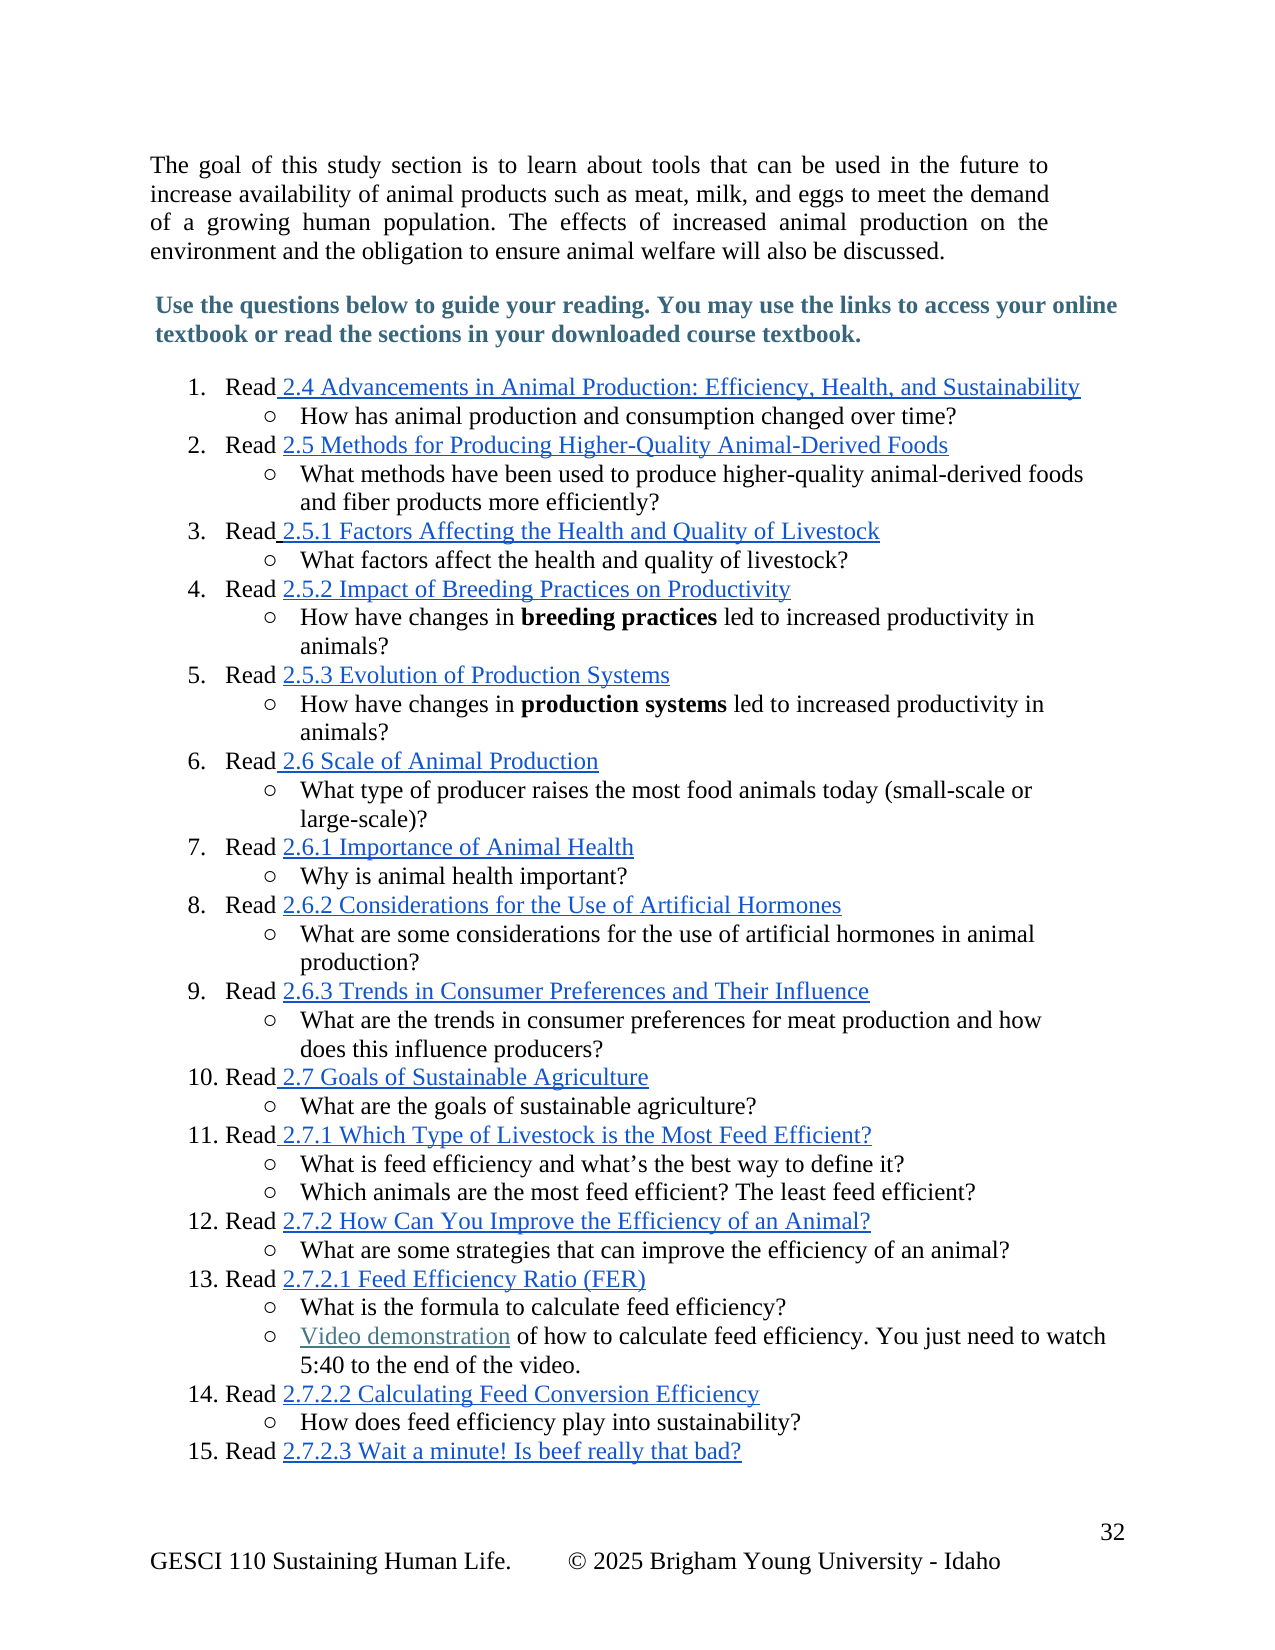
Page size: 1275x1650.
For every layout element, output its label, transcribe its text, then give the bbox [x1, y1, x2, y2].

list Video demonstration of how to calculate feed efficiency. You just need to watch 5:40 to the end of the video. [262, 1321, 1125, 1379]
list Read 2.6 Scale of Animal Production [187, 746, 1125, 775]
list What are some strategies that can improve the efficiency of an animal? [262, 1235, 1125, 1264]
list Read 2.6.1 Importance of Animal Health [187, 832, 1125, 861]
list Read 2.7.2.2 Calculating Feed Conversion Efficiency [187, 1379, 1125, 1407]
list Read 2.7.2 How Can You Improve the Efficiency of an Animal? [187, 1206, 1125, 1235]
list Read 2.5.2 Impact of Breeding Practices on Productivity [187, 574, 1125, 602]
list Why is animal health important? [262, 861, 1050, 890]
list Which animals are the most feed efficient? The least feed efficient? [262, 1177, 1125, 1206]
list Read 2.7.1 Which Type of Livestock is the Most Feed Efficient? [187, 1120, 1125, 1149]
list Read 2.4 Advancements in Animal Production: Efficiency, Health, and Sustainability [187, 372, 1125, 401]
list How does feed efficiency play into sustainability? [262, 1407, 1125, 1436]
list Read 2.6.3 Trends in Consumer Preferences and Their Influence [187, 976, 1125, 1005]
list Read 2.5.1 Factors Affecting the Health and Quality of Livestock [187, 516, 1125, 545]
list How have changes in production systems led to increased productivity in animals? [262, 689, 1050, 746]
list What is the formula to calculate feed efficiency? [262, 1292, 1125, 1321]
list How has animal production and consumption changed over time? [262, 401, 1125, 430]
list Read 2.6.2 Considerations for the Use of Artificial Hormones [187, 890, 1125, 919]
text The goal of this study section is to learn about tools that can be used in the future to increase availability of animal products such as meat, milk, and eggs to meet the demand of a growing human population. The effects of increased animal production on the environment and the obligation to ensure animal welfare will also be discussed. [150, 150, 1050, 265]
list What is feed efficiency and what’s the best way to define it? [262, 1149, 1125, 1177]
list Read 2.7 Goals of Sustainable Agriculture [187, 1062, 1125, 1091]
list What type of producer raises the most food animals today (small-scale or large-scale)? [262, 775, 1050, 832]
list What are the trends in consumer preferences for meat production and how does this influence producers? [262, 1005, 1050, 1062]
text Use the questions below to guide your reading. You may use the links to access your online textbook or read the sections in your downloaded course textbook. [155, 290, 1125, 347]
list What are the goals of sustainable agriculture? [262, 1091, 1125, 1120]
list Read 2.7.2.1 Feed Efficiency Ratio (FER) [187, 1264, 1125, 1292]
list How have changes in breeding practices led to increased productivity in animals? [262, 602, 1050, 660]
list Read 2.7.2.3 Wait a minute! Is beef really that bad? [187, 1436, 1125, 1465]
list What factors affect the health and quality of livestock? [262, 545, 1050, 574]
list Read 2.5.3 Evolution of Production Systems [187, 660, 1125, 689]
list What methods have been used to produce higher-quality animal-derived foods and fiber products more efficiently? [262, 459, 1125, 516]
list What are some considerations for the use of artificial hormones in animal production? [262, 919, 1050, 976]
list Read 2.5 Methods for Producing Higher-Quality Animal-Derived Foods [187, 430, 1125, 459]
